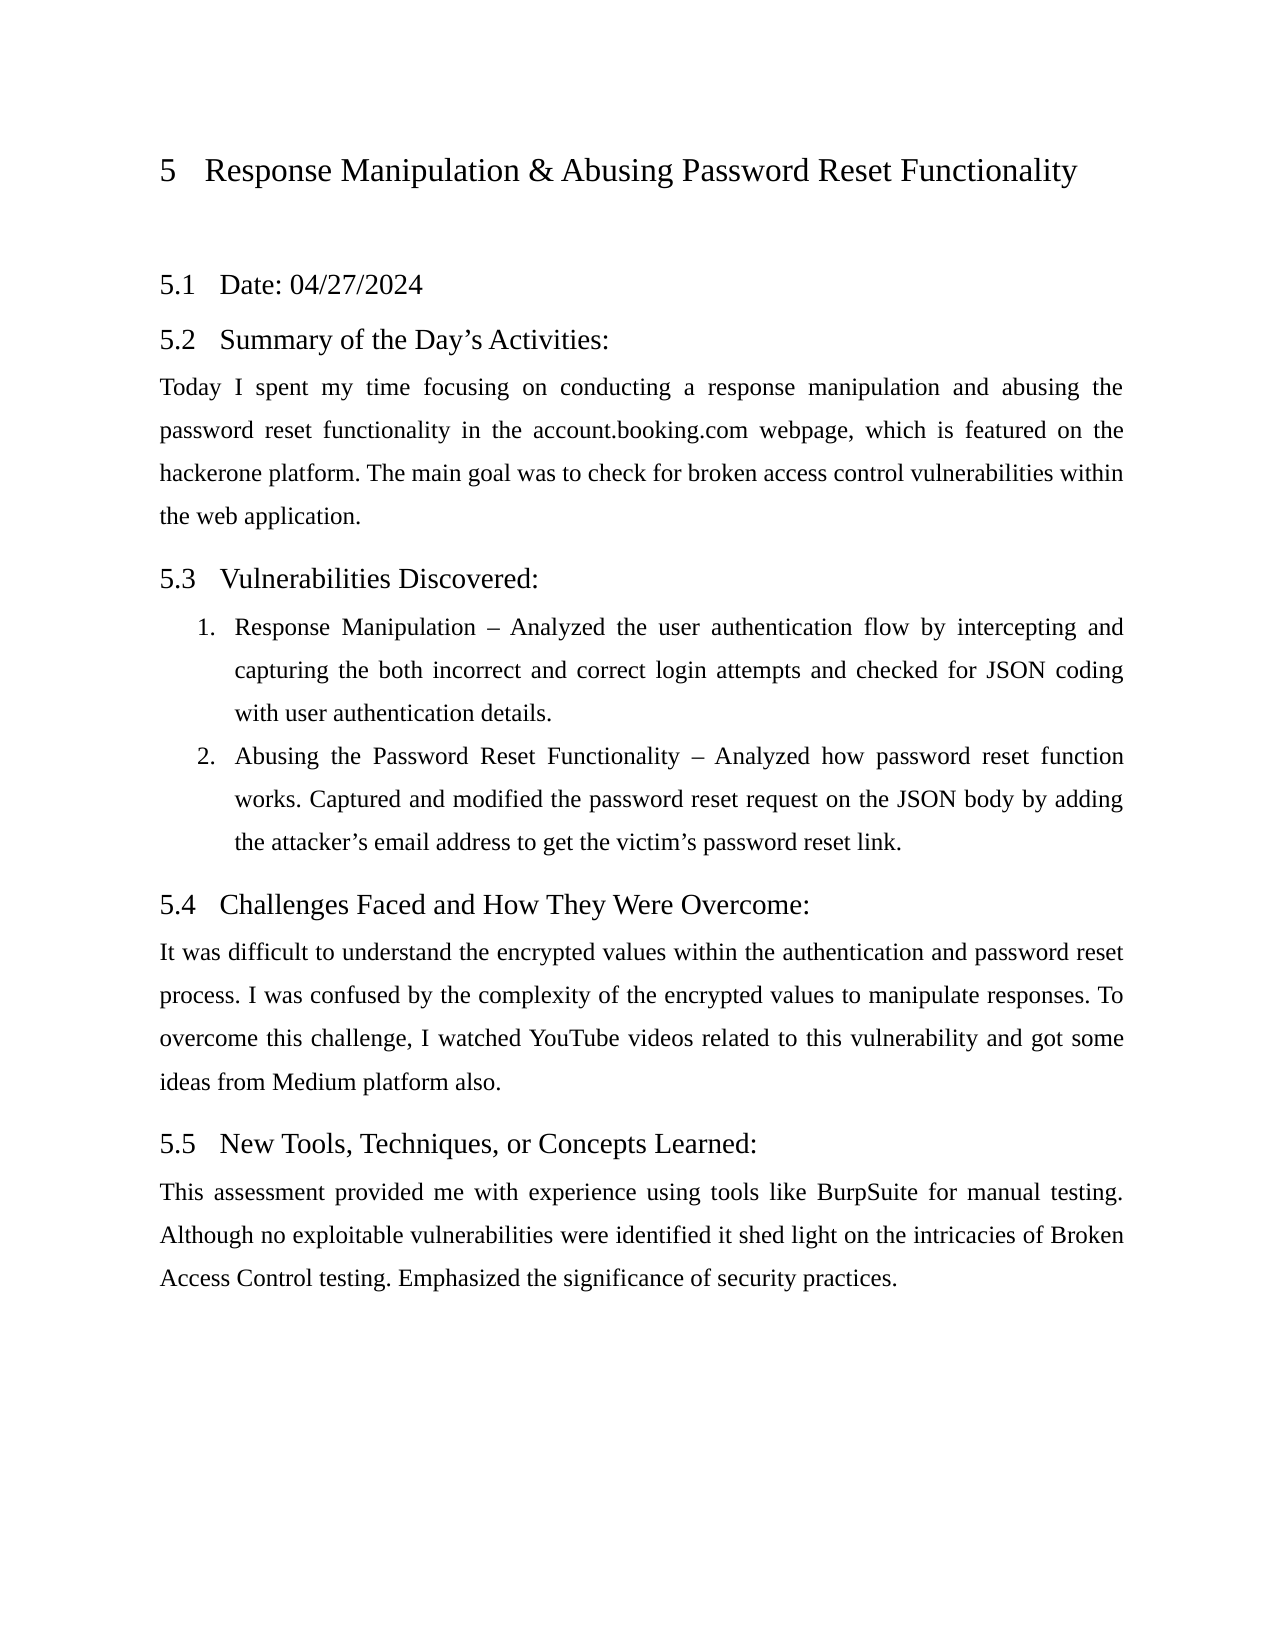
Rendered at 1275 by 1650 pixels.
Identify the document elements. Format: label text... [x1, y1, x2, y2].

subtitle Date: 04/27/2024 [159, 267, 1125, 301]
subtitle New Tools, Techniques, or Concepts Learned: [159, 1126, 1125, 1160]
list Response Manipulation – Analyzed the user authentication flow by intercepting and capturing the both incorrect and correct login attempts and checked for JSON coding with user authentication details. [197, 612, 1125, 727]
subtitle Vulnerabilities Discovered: [159, 561, 1125, 595]
subtitle Summary of the Day’s Activities: [159, 322, 1125, 355]
text This assessment provided me with experience using tools like BurpSuite for manual testing. Although no exploitable vulnerabilities were identified it shed light on the intricacies of Broken Access Control testing. Emphasized the significance of security practices. [159, 1177, 1125, 1292]
subtitle Response Manipulation & Abusing Password Reset Functionality [159, 150, 1125, 188]
list Abusing the Password Reset Functionality – Analyzed how password reset function works. Captured and modified the password reset request on the JSON body by adding the attacker’s email address to get the victim’s password reset link. [197, 741, 1125, 856]
subtitle Challenges Faced and How They Were Overcome: [159, 887, 1125, 921]
text It was difficult to understand the encrypted values within the authentication and password reset process. I was confused by the complexity of the encrypted values to manipulate responses. To overcome this challenge, I watched YouTube videos related to this vulnerability and got some ideas from Medium platform also. [159, 937, 1125, 1095]
text Today I spent my time focusing on conducting a response manipulation and abusing the password reset functionality in the account.booking.com webpage, which is featured on the hackerone platform. The main goal was to check for broken access control vulnerabilities within the web application. [159, 372, 1125, 530]
